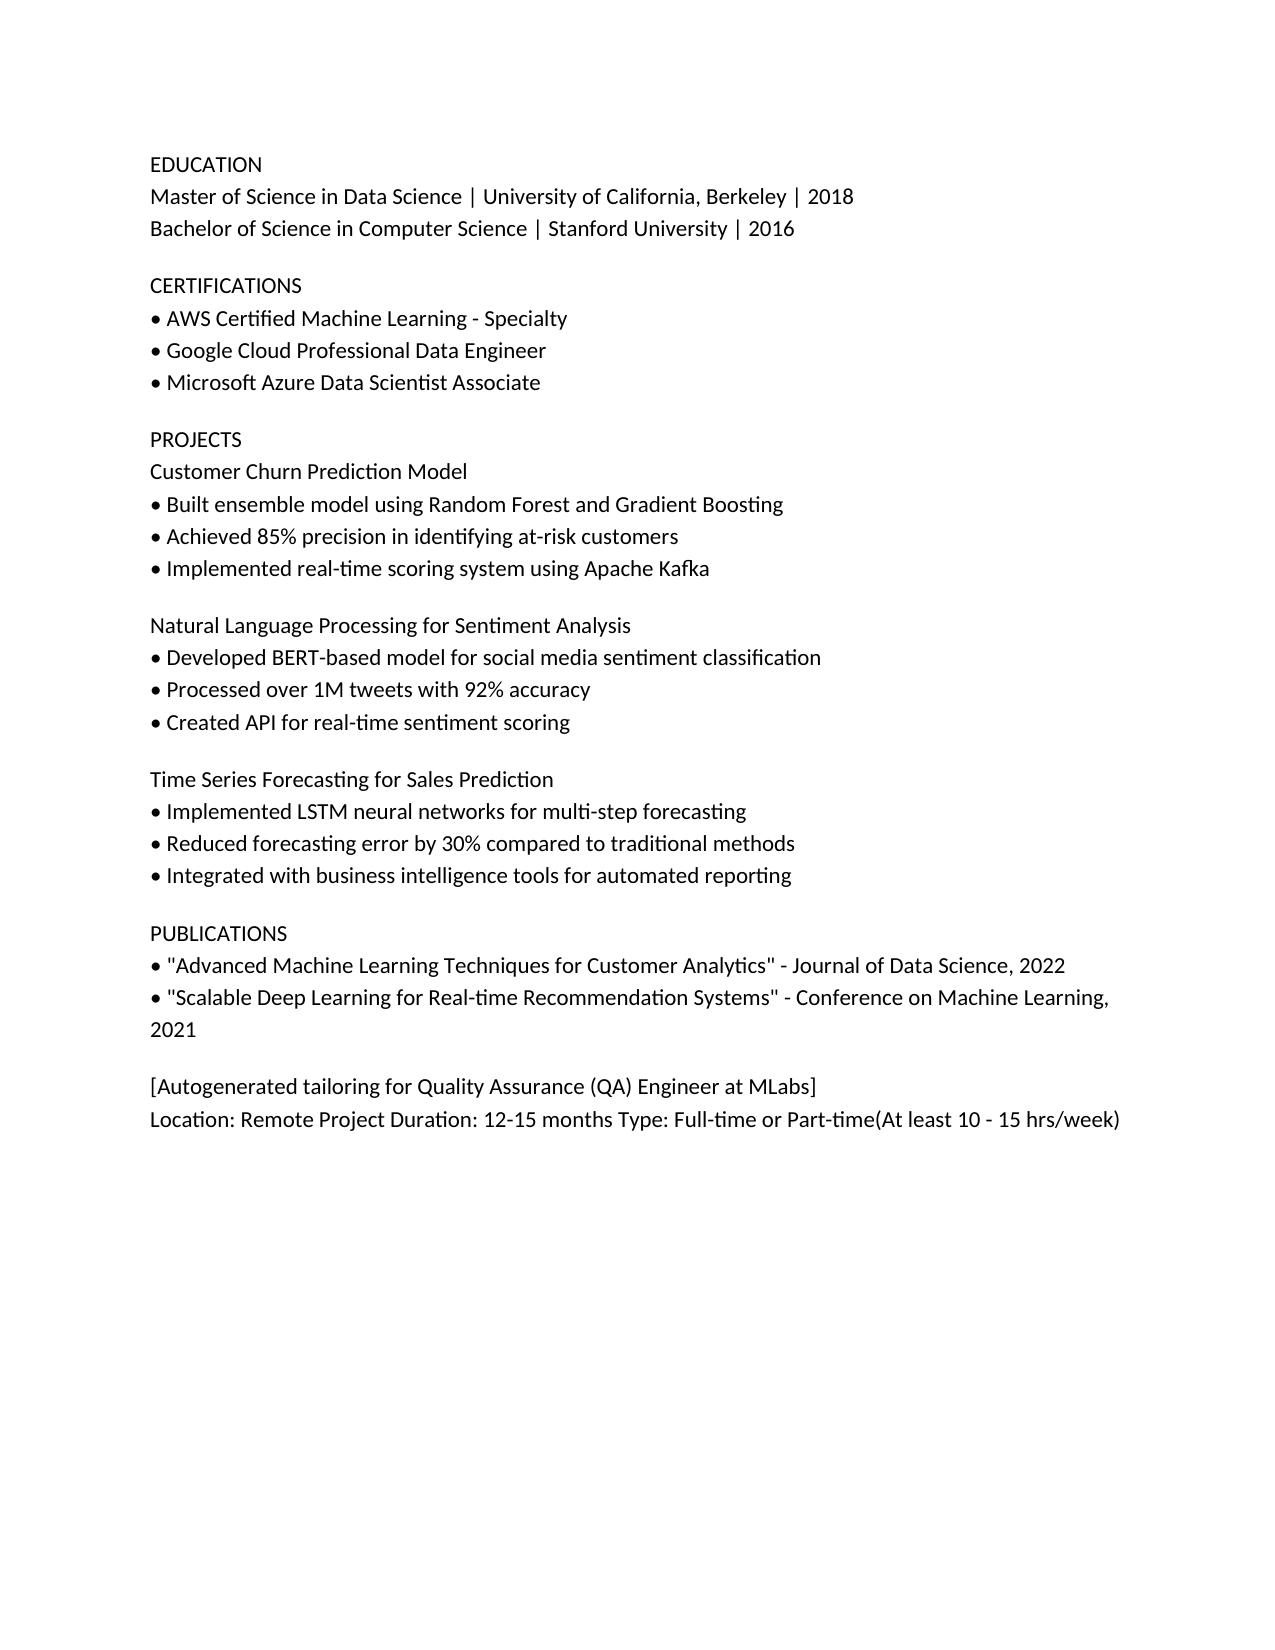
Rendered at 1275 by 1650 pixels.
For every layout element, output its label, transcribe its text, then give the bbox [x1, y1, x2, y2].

text PROJECTS Customer Churn Prediction Model • Built ensemble model using Random Forest and Gradient Boosting • Achieved 85% precision in identifying at-risk customers • Implemented real-time scoring system using Apache Kafka [150, 425, 1125, 582]
text [Autogenerated tailoring for Quality Assurance (QA) Engineer at MLabs] Location: Remote Project Duration: 12-15 months Type: Full-time or Part-time(At least 10 - 15 hrs/week) [150, 1072, 1125, 1133]
text PUBLICATIONS • "Advanced Machine Learning Techniques for Customer Analytics" - Journal of Data Science, 2022 • "Scalable Deep Learning for Real-time Recommendation Systems" - Conference on Machine Learning, 2021 [150, 919, 1125, 1043]
text EDUCATION Master of Science in Data Science | University of California, Berkeley | 2018 Bachelor of Science in Computer Science | Stanford University | 2016 [150, 150, 1125, 242]
text Natural Language Processing for Sentiment Analysis • Developed BERT-based model for social media sentiment classification • Processed over 1M tweets with 92% accuracy • Created API for real-time sentiment scoring [150, 611, 1125, 736]
text CERTIFICATIONS • AWS Certified Machine Learning - Specialty • Google Cloud Professional Data Engineer • Microsoft Azure Data Scientist Associate [150, 272, 1125, 396]
text Time Series Forecasting for Sales Prediction • Implemented LSTM neural networks for multi-step forecasting • Reduced forecasting error by 30% compared to traditional methods • Integrated with business intelligence tools for automated reporting [150, 765, 1125, 889]
